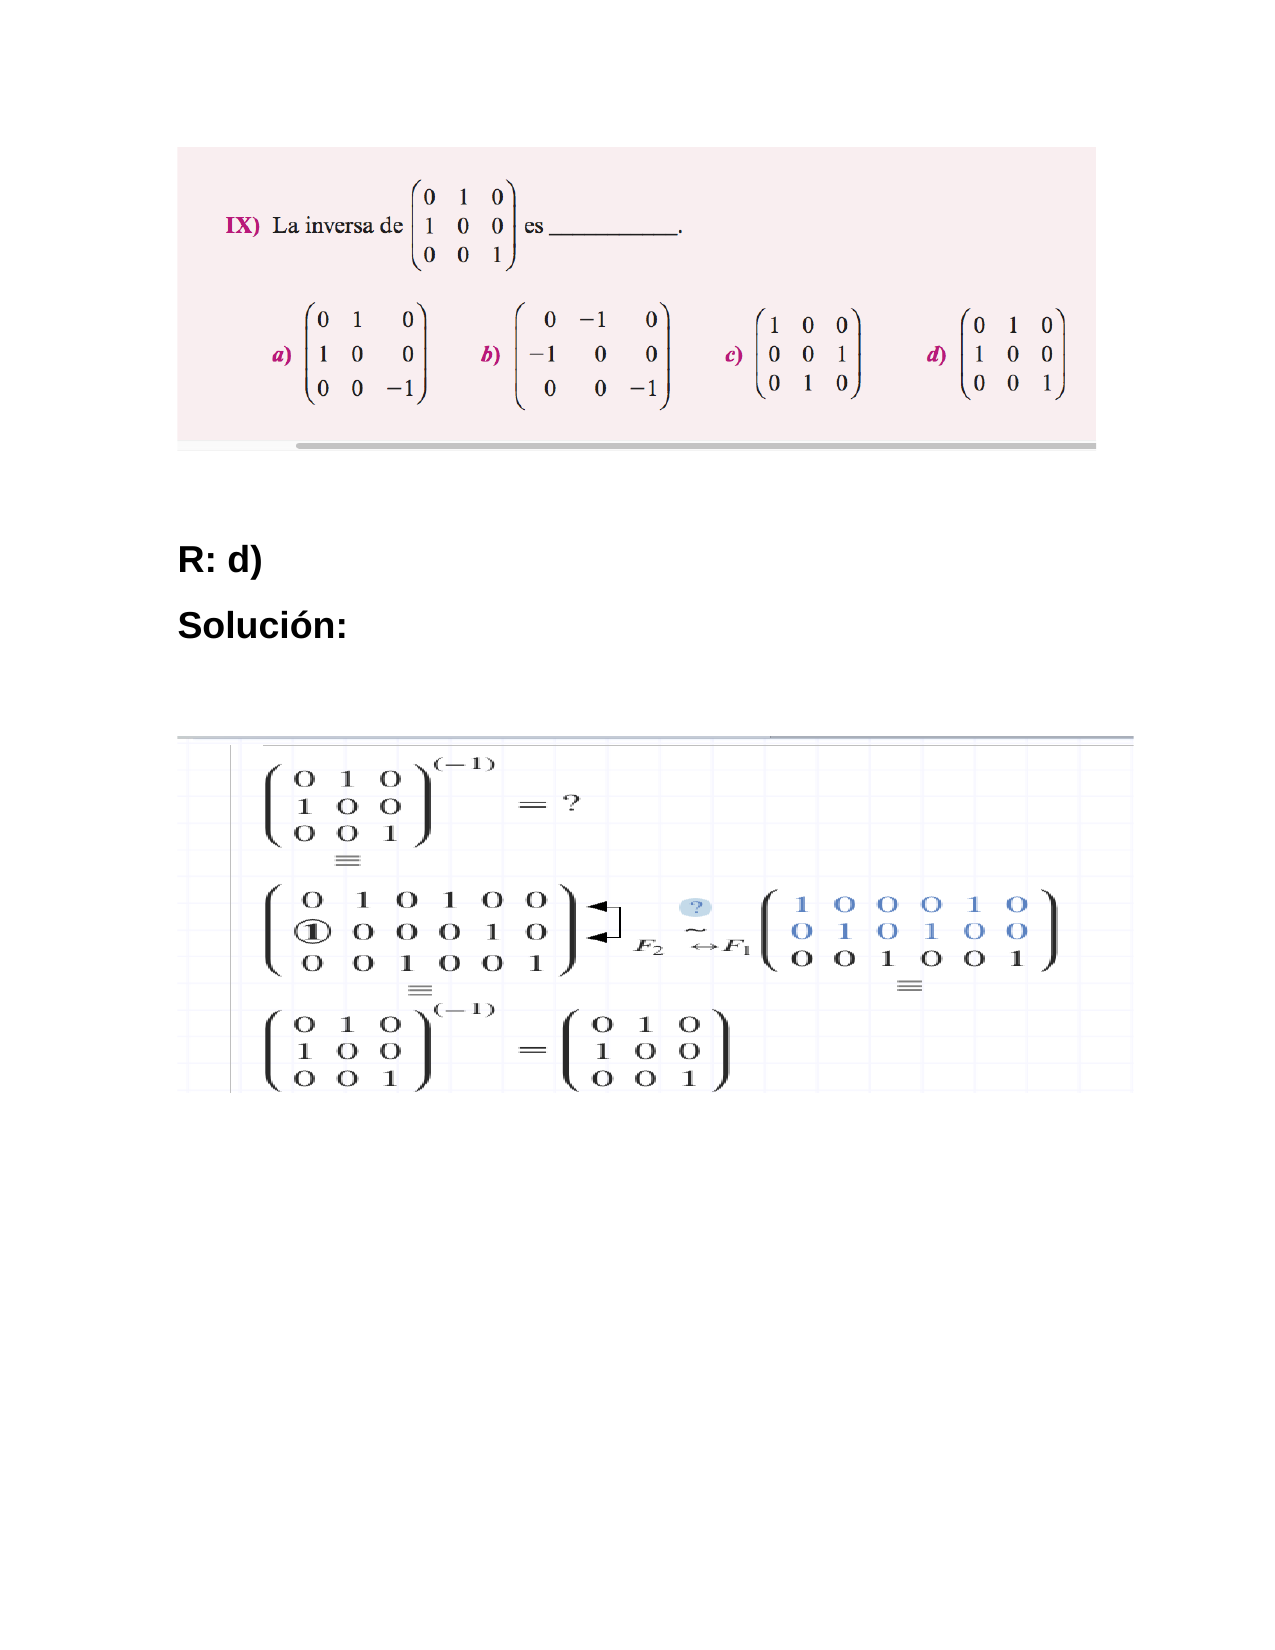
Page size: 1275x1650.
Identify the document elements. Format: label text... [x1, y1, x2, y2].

picture [177, 736, 1134, 1093]
picture [177, 147, 1097, 451]
text R: d) [177, 537, 1098, 580]
text Solución: [177, 603, 1098, 647]
